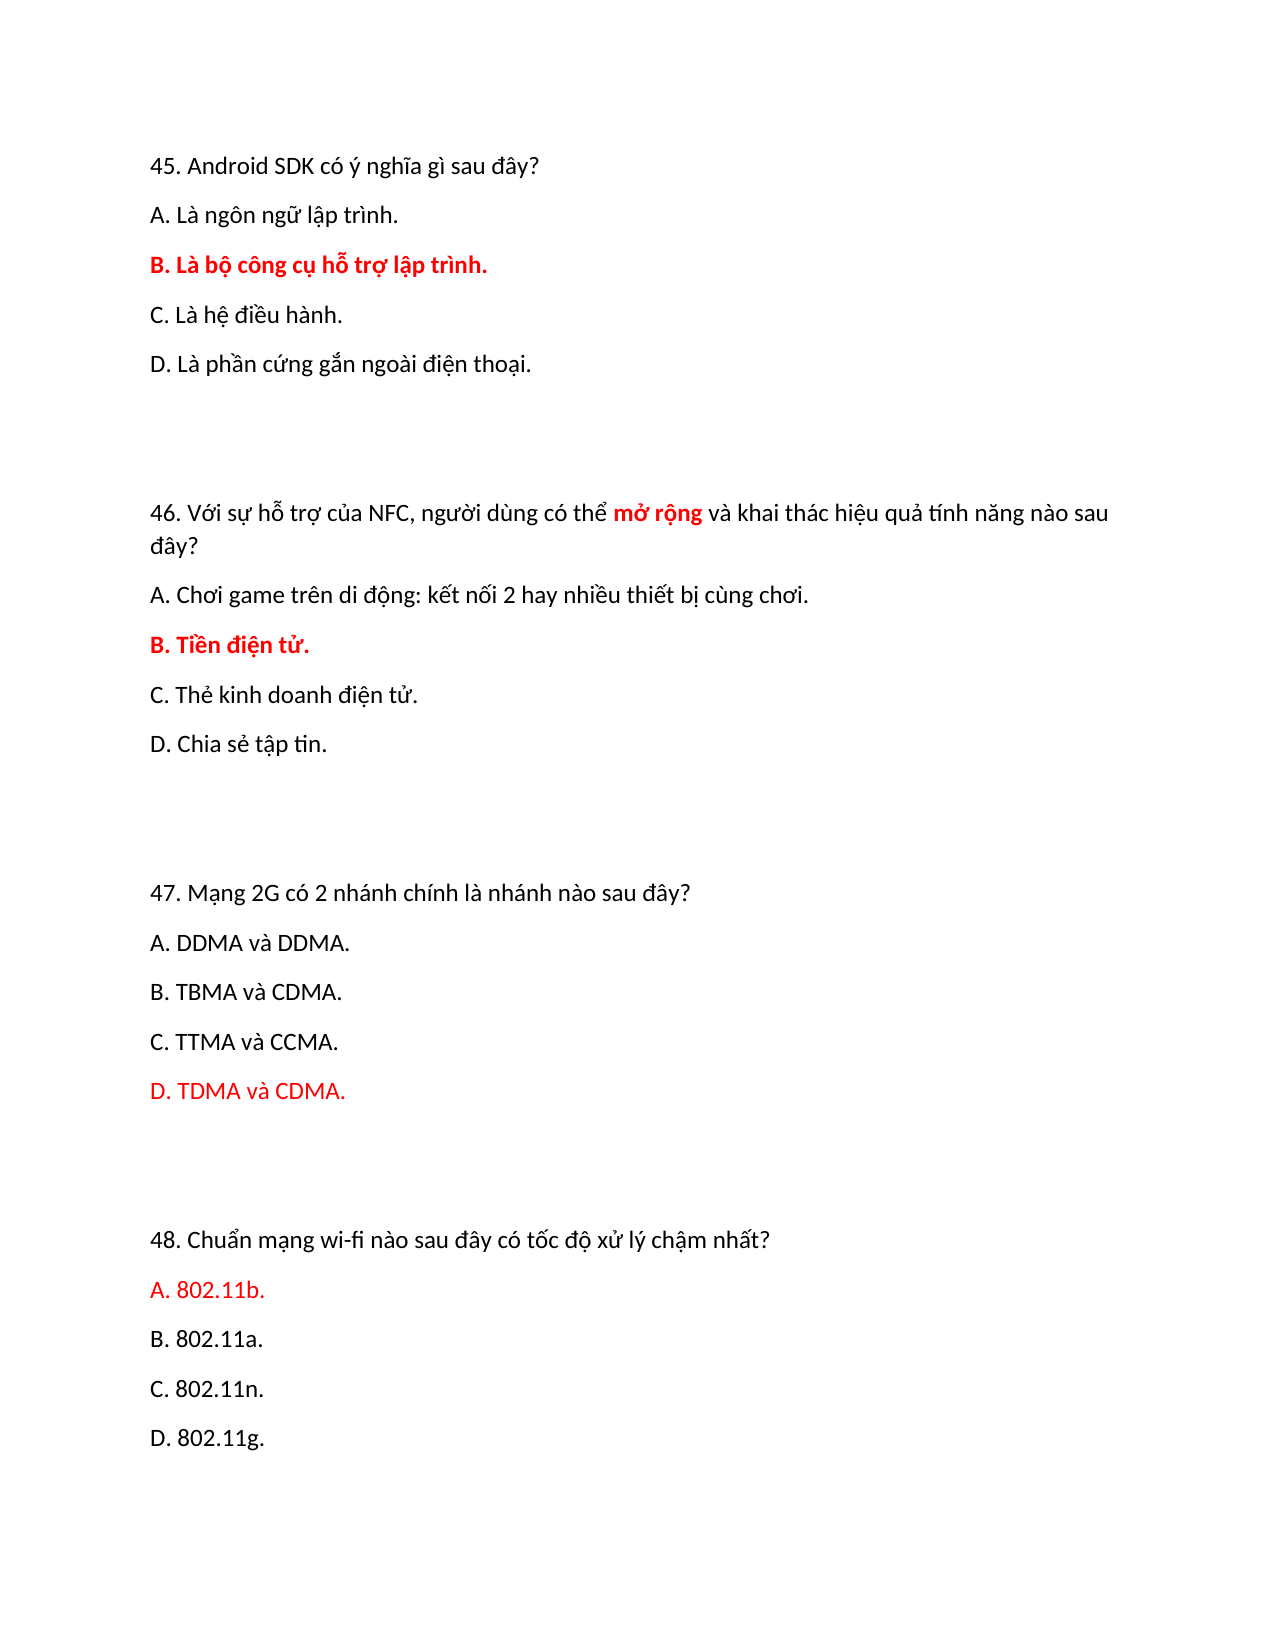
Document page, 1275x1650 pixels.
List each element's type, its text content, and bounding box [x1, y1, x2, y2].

text 46. Với sự hỗ trợ của NFC, người dùng có thể mở rộng và khai thác hiệu quả tính năng nào sau đây? [150, 497, 1125, 561]
text C. Thẻ kinh doanh điện tử. [150, 679, 1125, 709]
text A. Là ngôn ngữ lập trình. [150, 199, 1125, 230]
text B. Tiền điện tử. [150, 629, 1125, 660]
text D. TDMA và CDMA. [150, 1075, 1125, 1106]
text 48. Chuẩn mạng wi-fi nào sau đây có tốc độ xử lý chậm nhất? [150, 1224, 1125, 1255]
text B. Là bộ công cụ hỗ trợ lập trình. [150, 249, 1125, 280]
text A. DDMA và DDMA. [150, 927, 1125, 957]
text C. TTMA và CCMA. [150, 1026, 1125, 1056]
text B. 802.11a. [150, 1323, 1125, 1354]
text 45. Android SDK có ý nghĩa gì sau đây? [150, 150, 1125, 181]
text D. Là phần cứng gắn ngoài điện thoại. [150, 348, 1125, 379]
text B. TBMA và CDMA. [150, 976, 1125, 1007]
text 47. Mạng 2G có 2 nhánh chính là nhánh nào sau đây? [150, 877, 1125, 908]
text D. 802.11g. [150, 1422, 1125, 1453]
text C. Là hệ điều hành. [150, 299, 1125, 329]
text C. 802.11n. [150, 1373, 1125, 1403]
text D. Chia sẻ tập tin. [150, 728, 1125, 759]
text A. 802.11b. [150, 1274, 1125, 1304]
text A. Chơi game trên di động: kết nối 2 hay nhiều thiết bị cùng chơi. [150, 579, 1125, 610]
